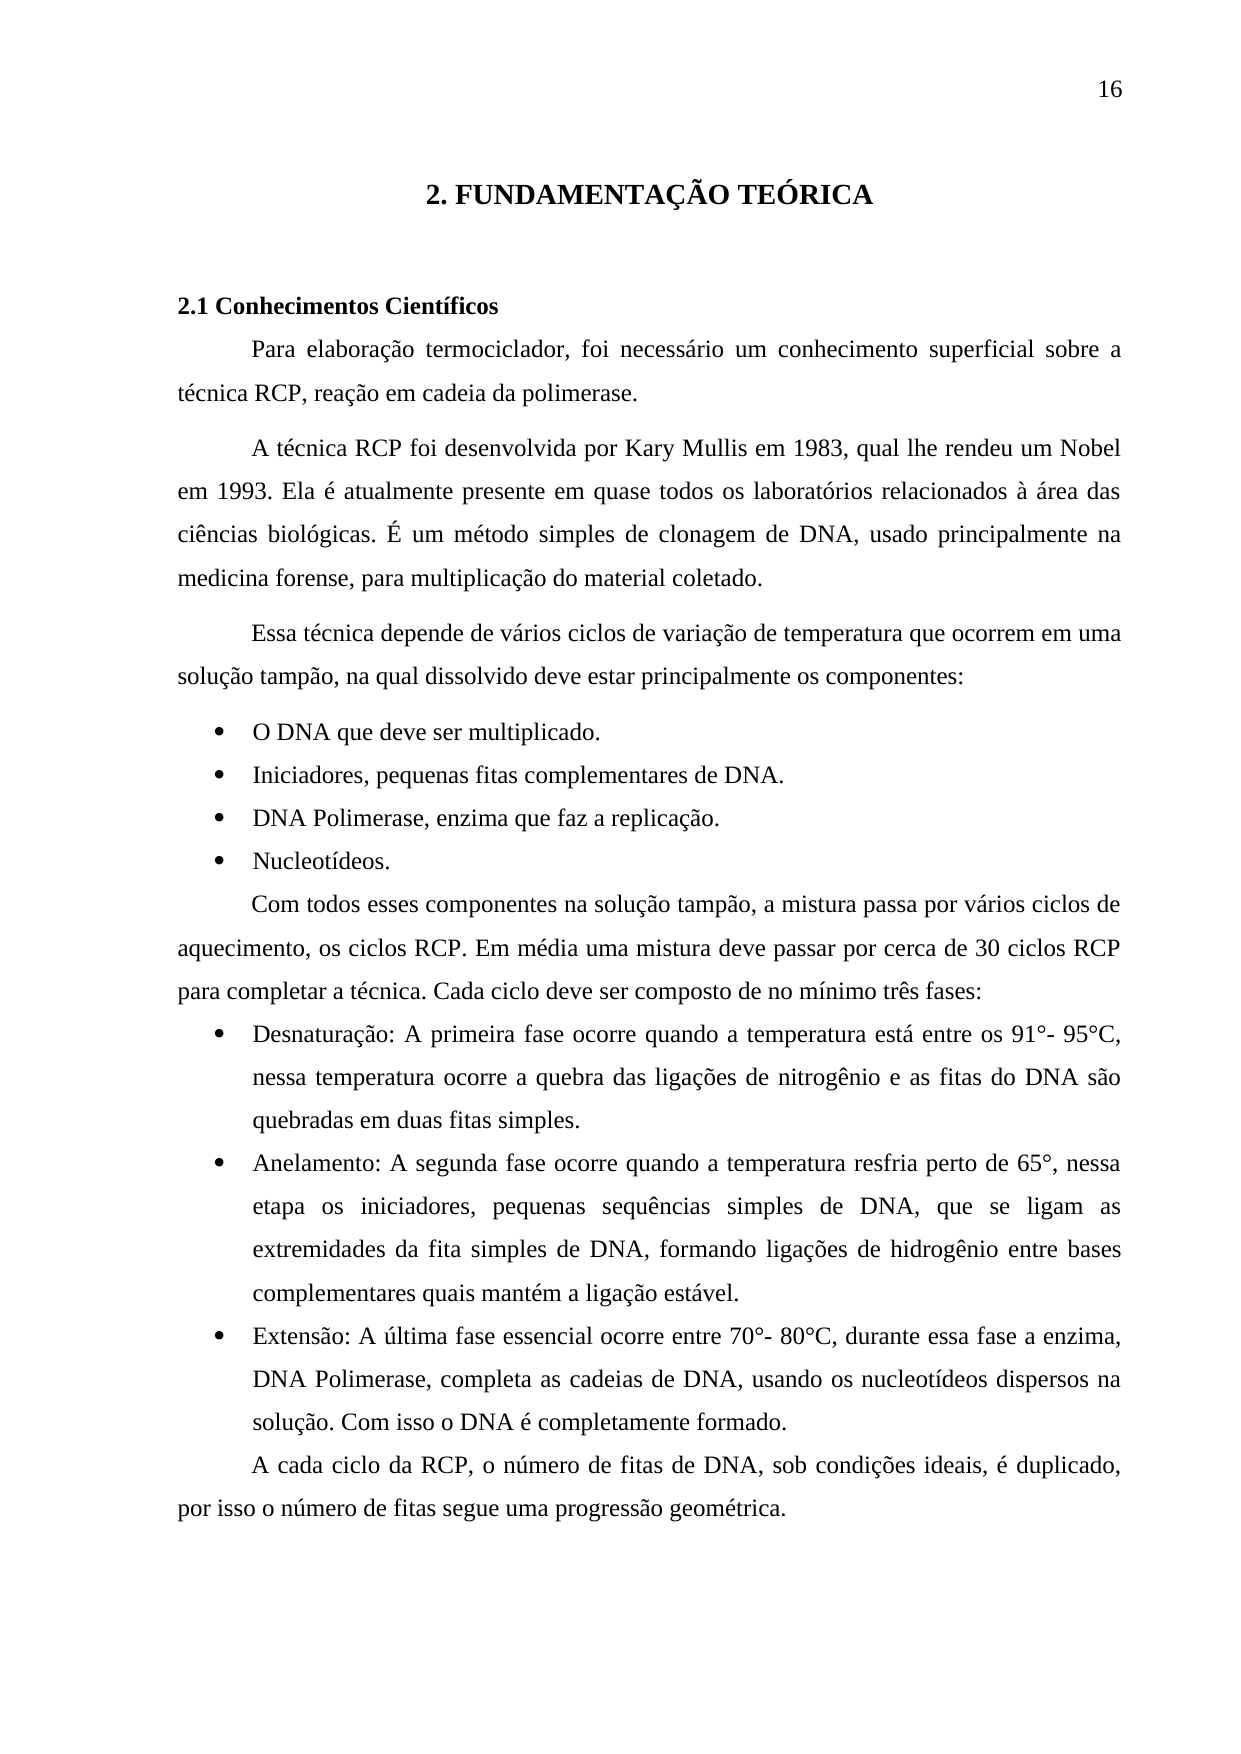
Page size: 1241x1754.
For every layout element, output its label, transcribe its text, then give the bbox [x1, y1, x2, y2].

subtitle 2. FUNDAMENTAÇÃO TEÓRICA [177, 177, 1122, 211]
list Iniciadores, pequenas fitas complementares de DNA. [215, 760, 1122, 789]
list Anelamento: A segunda fase ocorre quando a temperatura resfria perto de 65°, nessa etapa os iniciadores, pequenas sequências simples de DNA, que se ligam as extremidades da fita simples de DNA, formando ligações de hidrogênio entre bases complementares quais mantém a ligação estável. [215, 1148, 1122, 1306]
list DNA Polimerase, enzima que faz a replicação. [215, 803, 1122, 832]
list Extensão: A última fase essencial ocorre entre 70°- 80°C, durante essa fase a enzima, DNA Polimerase, completa as cadeias de DNA, usando os nucleotídeos dispersos na solução. Com isso o DNA é completamente formado. [215, 1321, 1122, 1436]
text Essa técnica depende de vários ciclos de variação de temperatura que ocorrem em uma solução tampão, na qual dissolvido deve estar principalmente os componentes: [177, 618, 1122, 690]
text A técnica RCP foi desenvolvida por Kary Mullis em 1983, qual lhe rendeu um Nobel em 1993. Ela é atualmente presente em quase todos os laboratórios relacionados à área das ciências biológicas. É um método simples de clonagem de DNA, usado principalmente na medicina forense, para multiplicação do material coletado. [177, 433, 1122, 591]
subtitle 2.1 Conhecimentos Científicos [177, 291, 1122, 320]
list A cada ciclo da RCP, o número de fitas de DNA, sob condições ideais, é duplicado, por isso o número de fitas segue uma progressão geométrica. [177, 1450, 1122, 1522]
list Desnaturação: A primeira fase ocorre quando a temperatura está entre os 91°- 95°C, nessa temperatura ocorre a quebra das ligações de nitrogênio e as fitas do DNA são quebradas em duas fitas simples. [215, 1019, 1122, 1134]
list O DNA que deve ser multiplicado. [215, 717, 1122, 746]
list Nucleotídeos. [215, 846, 1122, 875]
text Para elaboração termociclador, foi necessário um conhecimento superficial sobre a técnica RCP, reação em cadeia da polimerase. [177, 334, 1122, 406]
list Com todos esses componentes na solução tampão, a mistura passa por vários ciclos de aquecimento, os ciclos RCP. Em média uma mistura deve passar por cerca de 30 ciclos RCP para completar a técnica. Cada ciclo deve ser composto de no mínimo três fases: [177, 889, 1122, 1004]
